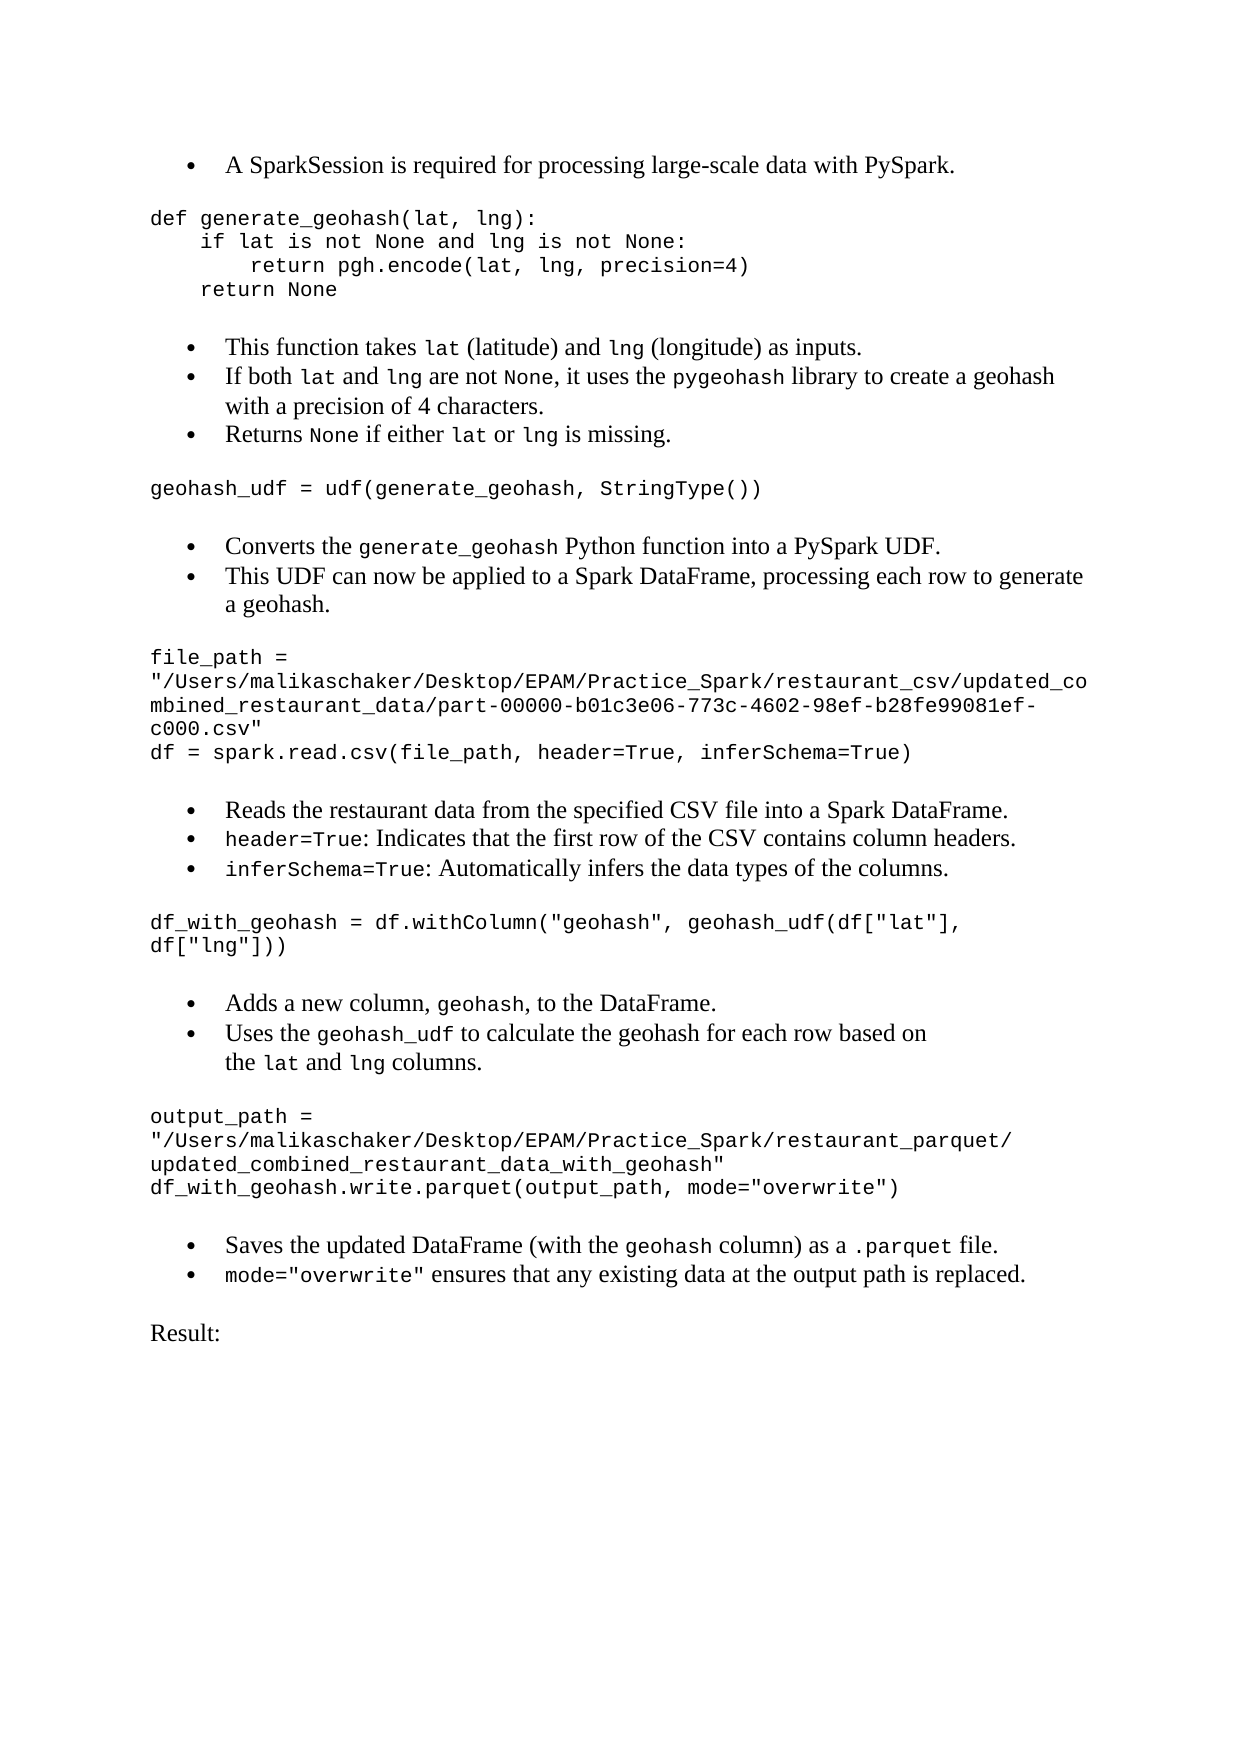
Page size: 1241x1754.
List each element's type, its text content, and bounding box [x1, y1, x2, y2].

text output_path = "/Users/malikaschaker/Desktop/EPAM/Practice_Spark/restaurant_parquet/updated_combined_restaurant_data_with_geohash" [150, 1106, 1090, 1177]
text return None [150, 279, 1090, 302]
text def generate_geohash(lat, lng): [150, 208, 1090, 232]
list Saves the updated DataFrame (with the geohash column) as a .parquet file. [187, 1230, 1090, 1259]
text geohash_udf = udf(generate_geohash, StringType()) [150, 478, 1090, 502]
list A SparkSession is required for processing large-scale data with PySpark. [187, 150, 1090, 179]
text return pgh.encode(lat, lng, precision=4) [150, 255, 1090, 279]
text if lat is not None and lng is not None: [150, 232, 1090, 255]
text file_path = "/Users/malikaschaker/Desktop/EPAM/Practice_Spark/restaurant_csv/updated_combined_restaurant_data/part-00000-b01c3e06-773c-4602-98ef-b28fe99081ef-c000.csv" [150, 647, 1090, 742]
list mode="overwrite" ensures that any existing data at the output path is replaced. [187, 1259, 1090, 1289]
list header=True: Indicates that the first row of the CSV contains column headers. [187, 823, 1090, 853]
list This UDF can now be applied to a Spark DataFrame, processing each row to generate a geohash. [187, 561, 1090, 618]
text df_with_geohash.write.parquet(output_path, mode="overwrite") [150, 1177, 1090, 1201]
list This function takes lat (latitude) and lng (longitude) as inputs. [187, 332, 1090, 361]
list Reads the restaurant data from the specified CSV file into a Spark DataFrame. [187, 795, 1090, 823]
list inferSchema=True: Automatically infers the data types of the columns. [187, 853, 1090, 883]
text df = spark.read.csv(file_path, header=True, inferSchema=True) [150, 742, 1090, 766]
list Uses the geohash_udf to calculate the geohash for each row based on the lat and lng columns. [187, 1018, 1090, 1077]
list Converts the generate_geohash Python function into a PySpark UDF. [187, 531, 1090, 561]
list Adds a new column, geohash, to the DataFrame. [187, 988, 1090, 1018]
text df_with_geohash = df.withColumn("geohash", geohash_udf(df["lat"], df["lng"])) [150, 912, 1090, 959]
text Result: [150, 1318, 1090, 1347]
list If both lat and lng are not None, it uses the pygeohash library to create a geohash with a precision of 4 characters. [187, 361, 1090, 419]
list Returns None if either lat or lng is missing. [187, 419, 1090, 449]
